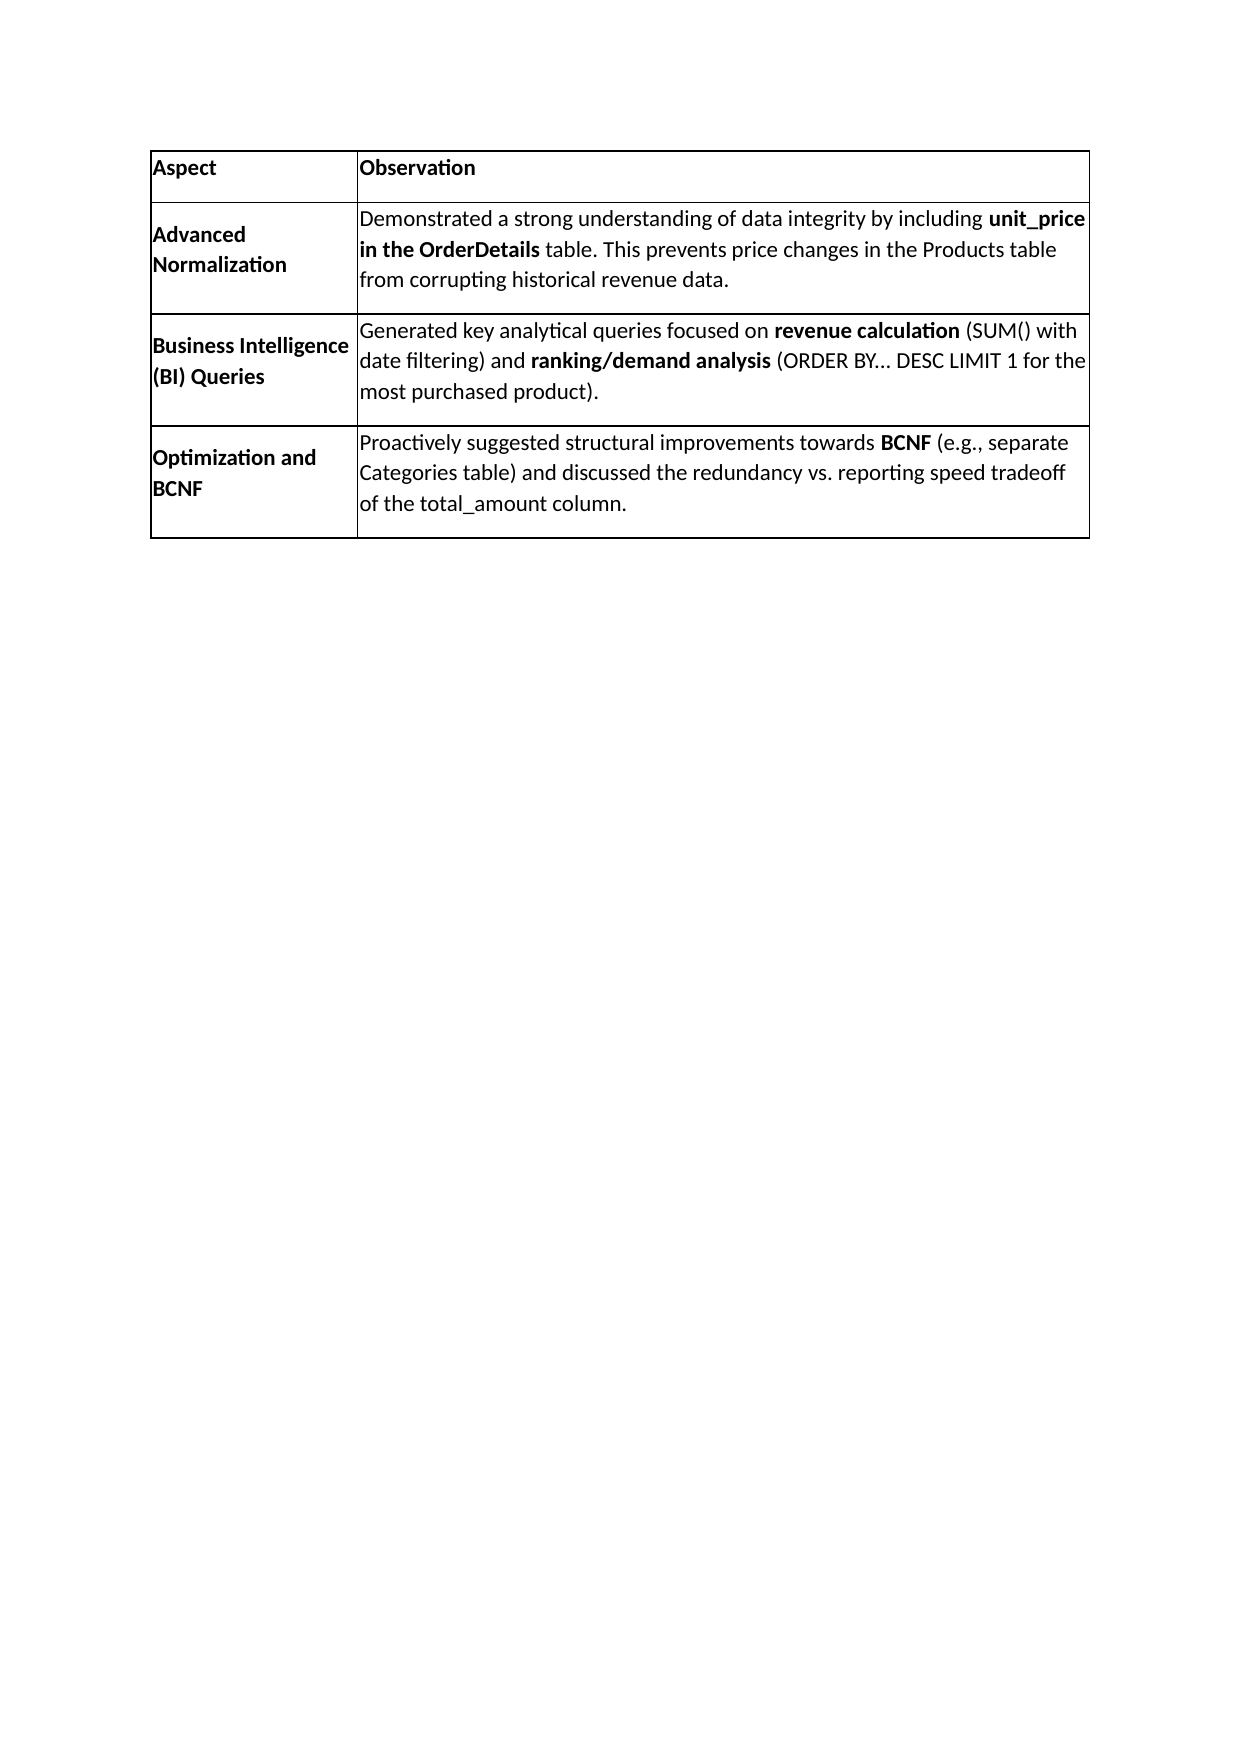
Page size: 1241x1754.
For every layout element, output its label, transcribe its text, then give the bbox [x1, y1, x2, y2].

table_header Observation [358, 152, 1089, 201]
table_cell Demonstrated a strong understanding of data integrity by including unit_price in the OrderDetails table. This prevents price changes in the Products table from corrupting historical revenue data. [358, 203, 1089, 313]
table_cell Business Intelligence (BI) Queries [152, 315, 357, 425]
table_cell Advanced Normalization [152, 203, 357, 313]
table_cell Generated key analytical queries focused on revenue calculation (SUM() with date filtering) and ranking/demand analysis (ORDER BY... DESC LIMIT 1 for the most purchased product). [358, 315, 1089, 425]
table_cell Proactively suggested structural improvements towards BCNF (e.g., separate Categories table) and discussed the redundancy vs. reporting speed tradeoff of the total_amount column. [358, 427, 1089, 537]
table_cell Optimization and BCNF [152, 427, 357, 537]
table_header Aspect [152, 152, 357, 201]
